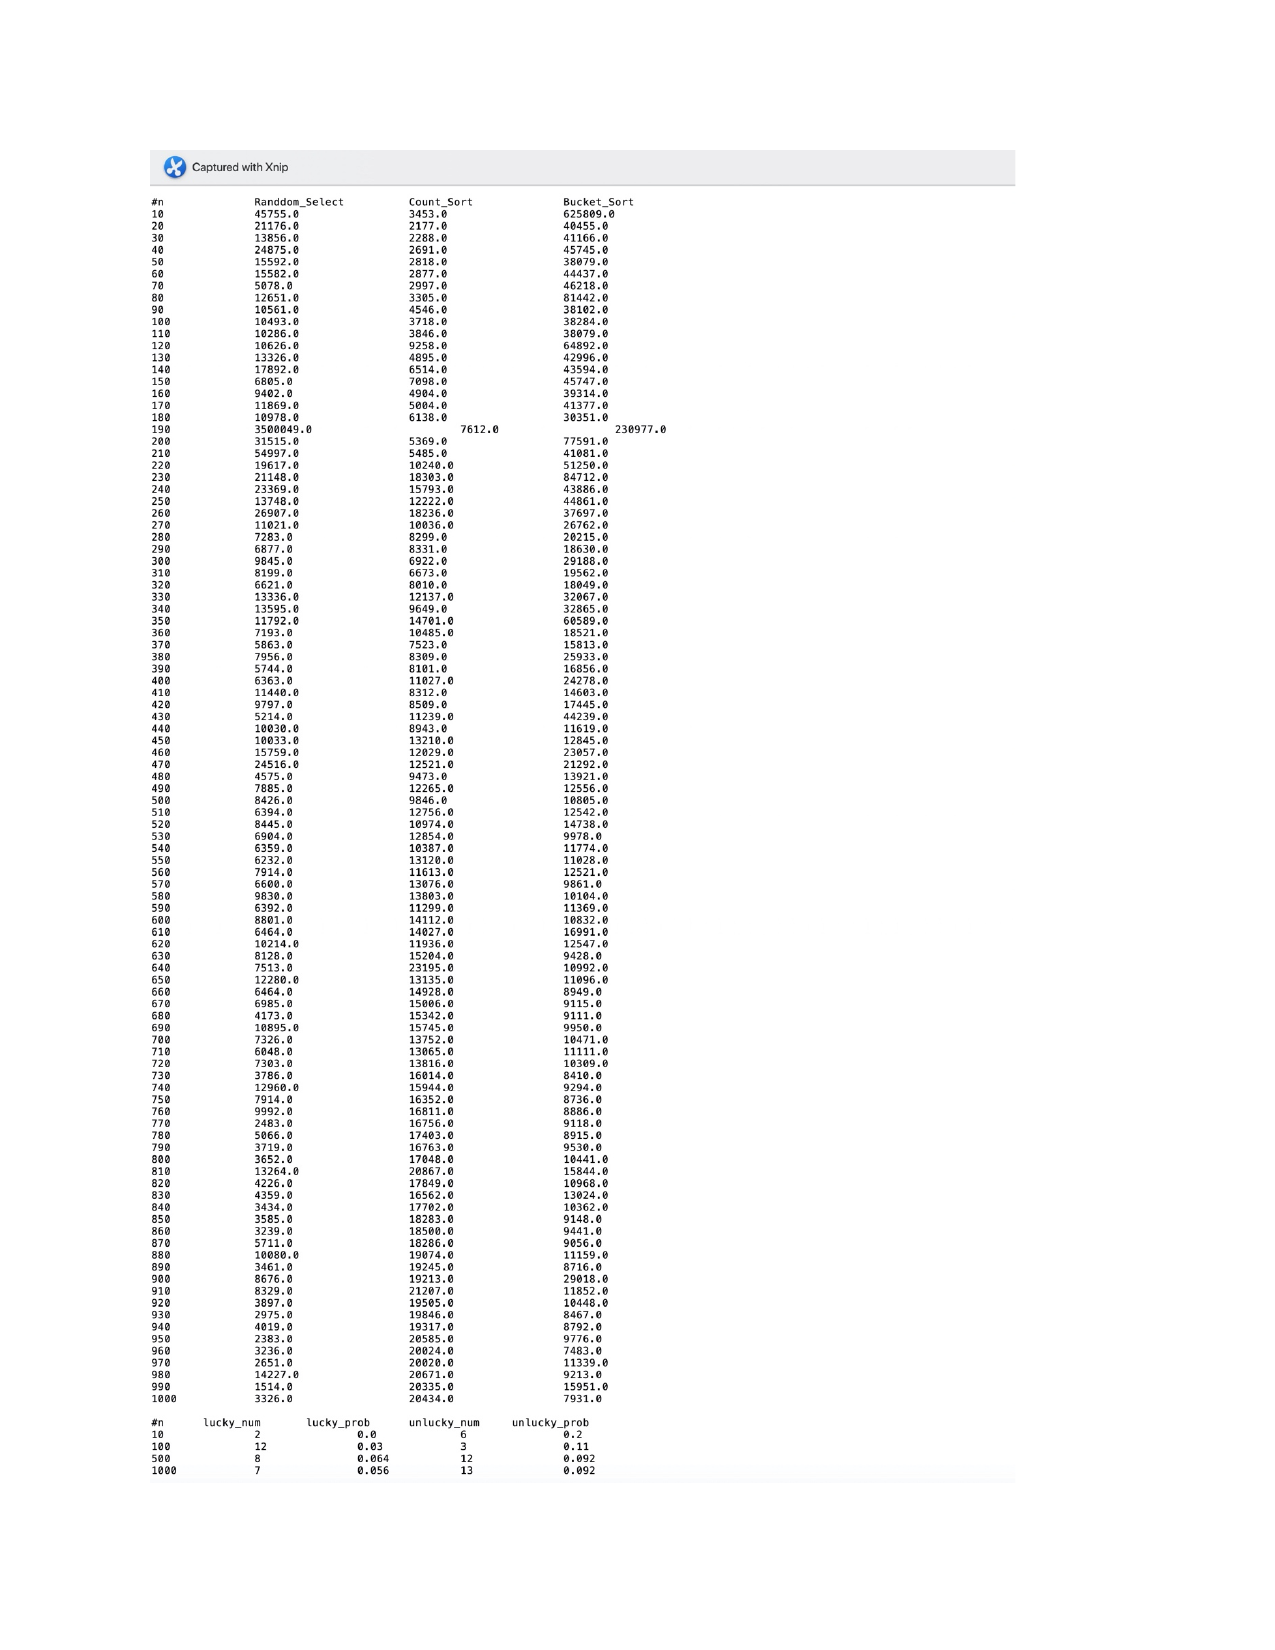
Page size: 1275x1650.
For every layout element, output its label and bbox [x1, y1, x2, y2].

picture [150, 150, 1016, 1483]
